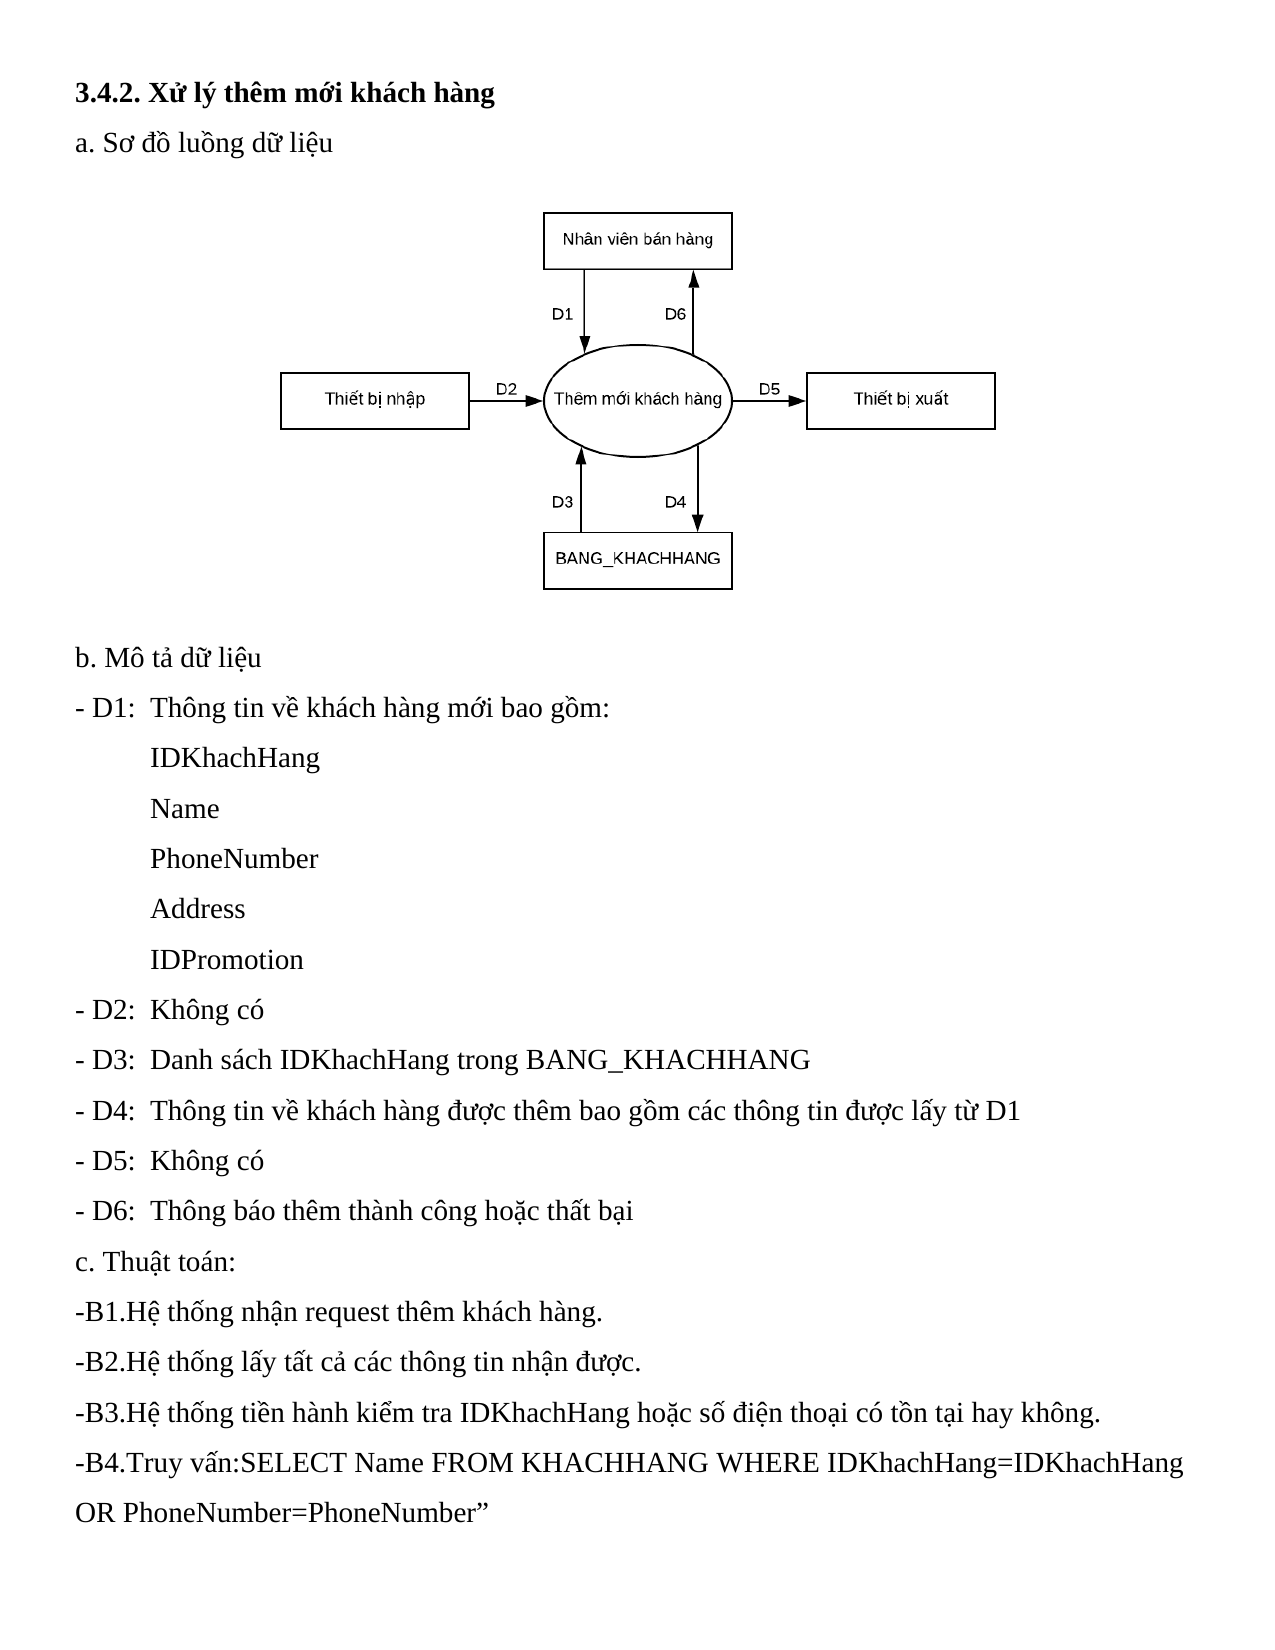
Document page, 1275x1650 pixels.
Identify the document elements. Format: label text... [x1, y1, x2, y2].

text -B4.Truy vấn:SELECT Name FROM KHACHHANG WHERE IDKhachHang=IDKhachHang OR PhoneNumber=PhoneNumber” [75, 1445, 1200, 1529]
text 3.4.2. Xử lý thêm mới khách hàng [75, 75, 1200, 108]
text IDKhachHang [75, 741, 1200, 774]
text - D4: Thông tin về khách hàng được thêm bao gồm các thông tin được lấy từ D1 [75, 1093, 1200, 1126]
text Name [75, 791, 1200, 824]
text -B3.Hệ thống tiền hành kiểm tra IDKhachHang hoặc số điện thoại có tồn tại hay không. [75, 1395, 1200, 1428]
text IDPromotion [75, 942, 1200, 975]
text Address [75, 892, 1200, 925]
text a. Sơ đồ luồng dữ liệu [75, 125, 1200, 159]
text - D2: Không có [75, 992, 1200, 1026]
text c. Thuật toán: [75, 1244, 1200, 1277]
text - D6: Thông báo thêm thành công hoặc thất bại [75, 1193, 1200, 1227]
text -B1.Hệ thống nhận request thêm khách hàng. [75, 1294, 1200, 1328]
text -B2.Hệ thống lấy tất cả các thông tin nhận được. [75, 1344, 1200, 1378]
text b. Mô tả dữ liệu [75, 640, 1200, 673]
text - D3: Danh sách IDKhachHang trong BANG_KHACHHANG [75, 1042, 1200, 1076]
text - D5: Không có [75, 1143, 1200, 1177]
text PhoneNumber [75, 841, 1200, 875]
picture [243, 175, 1032, 626]
text - D1: Thông tin về khách hàng mới bao gồm: [75, 690, 1200, 724]
